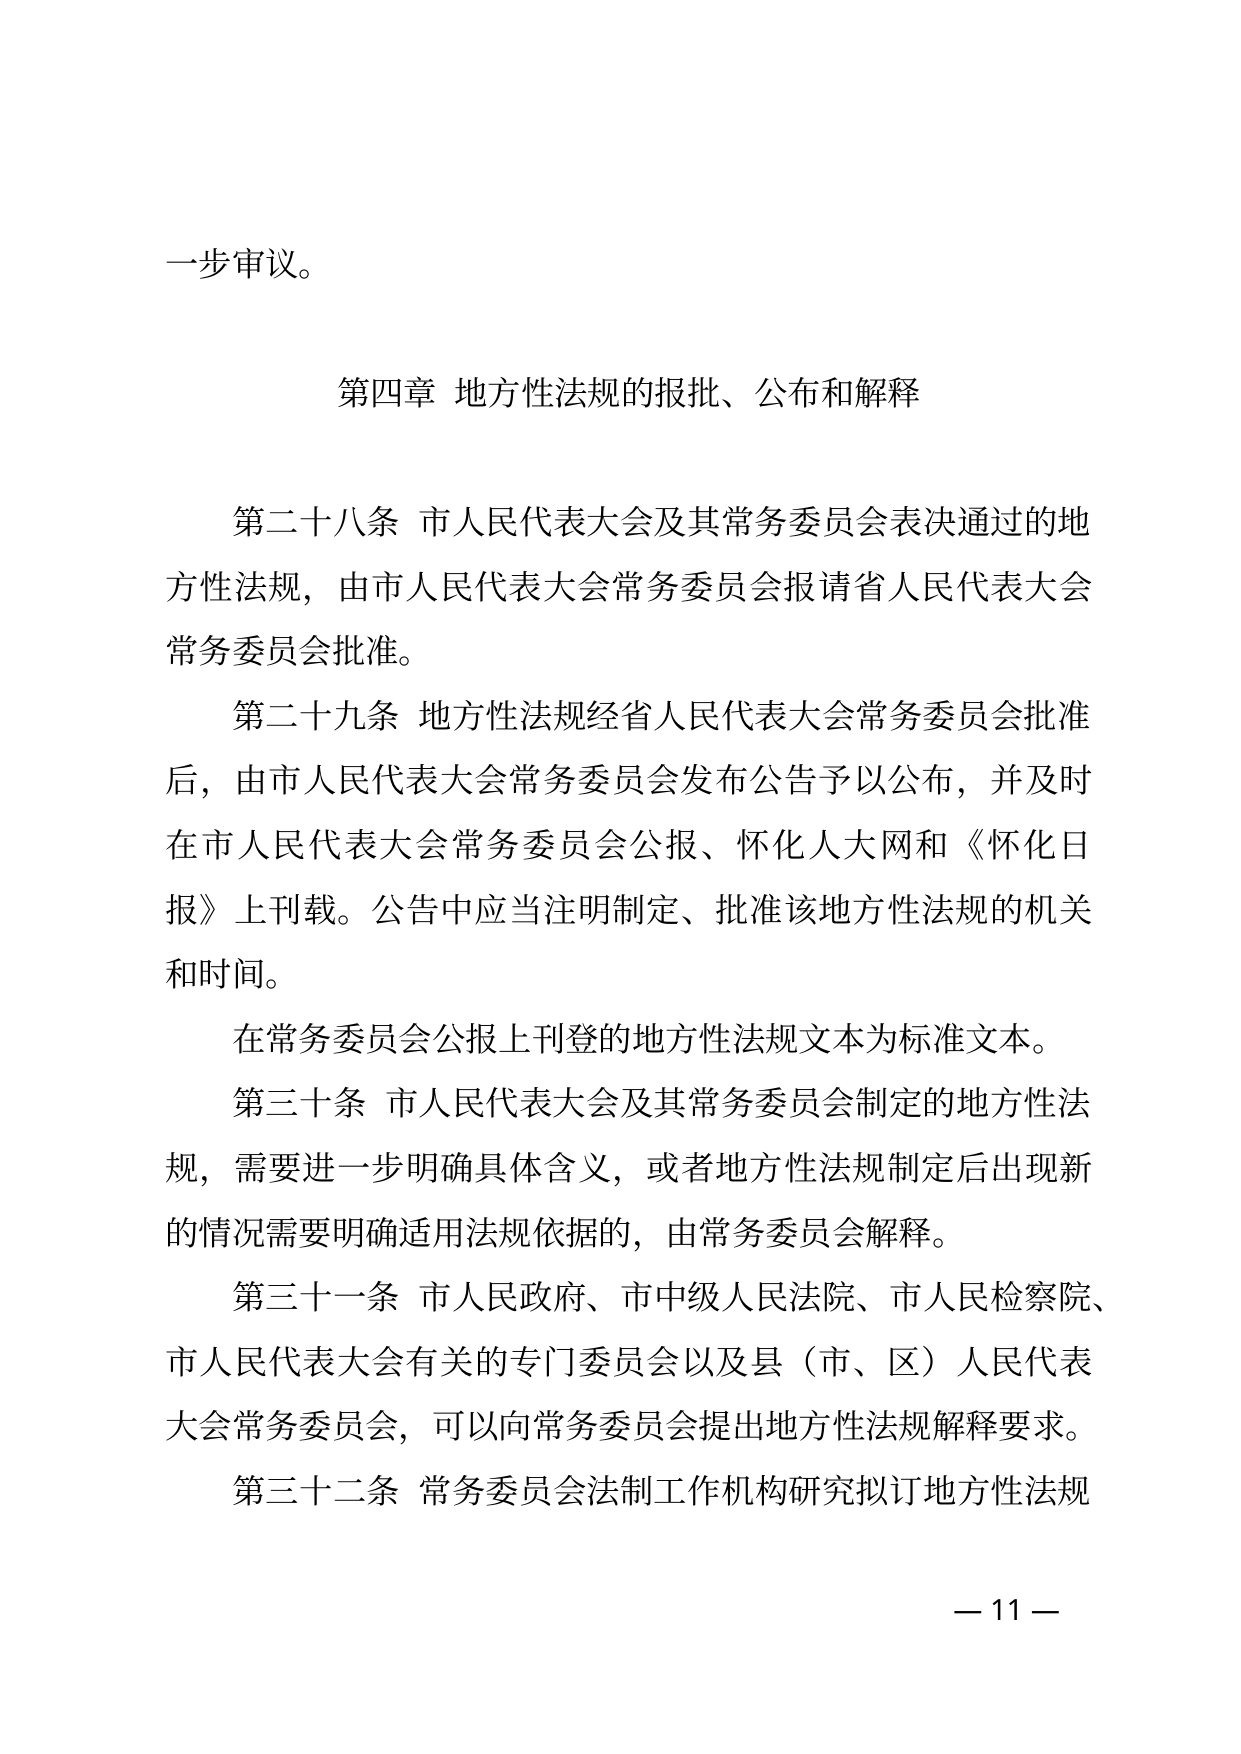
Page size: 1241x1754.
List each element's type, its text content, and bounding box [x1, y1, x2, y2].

text 第二十九条 地方性法规经省人民代表大会常务委员会批准后，由市人民代表大会常务委员会发布公告予以公布，并及时在市人民代表大会常务委员会公报、怀化人大网和《怀化日报》上刊载。公告中应当注明制定、批准该地方性法规的机关和时间。 [165, 677, 1092, 999]
text 第二十八条 市人民代表大会及其常务委员会表决通过的地方性法规，由市人民代表大会常务委员会报请省人民代表大会常务委员会批准。 [165, 483, 1092, 677]
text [165, 224, 1092, 289]
text 第三十条 市人民代表大会及其常务委员会制定的地方性法规，需要进一步明确具体含义，或者地方性法规制定后出现新的情况需要明确适用法规依据的，由常务委员会解释。 [165, 1064, 1092, 1258]
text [165, 1452, 1092, 1516]
text 在常务委员会公报上刊登的地方性法规文本为标准文本。 [165, 999, 1092, 1064]
text 第三十一条 市人民政府、市中级人民法院、市人民检察院、市人民代表大会有关的专门委员会以及县（市、区）人民代表大会常务委员会，可以向常务委员会提出地方性法规解释要求。 [165, 1258, 1092, 1452]
text 第四章 地方性法规的报批、公布和解释 [165, 354, 1092, 418]
